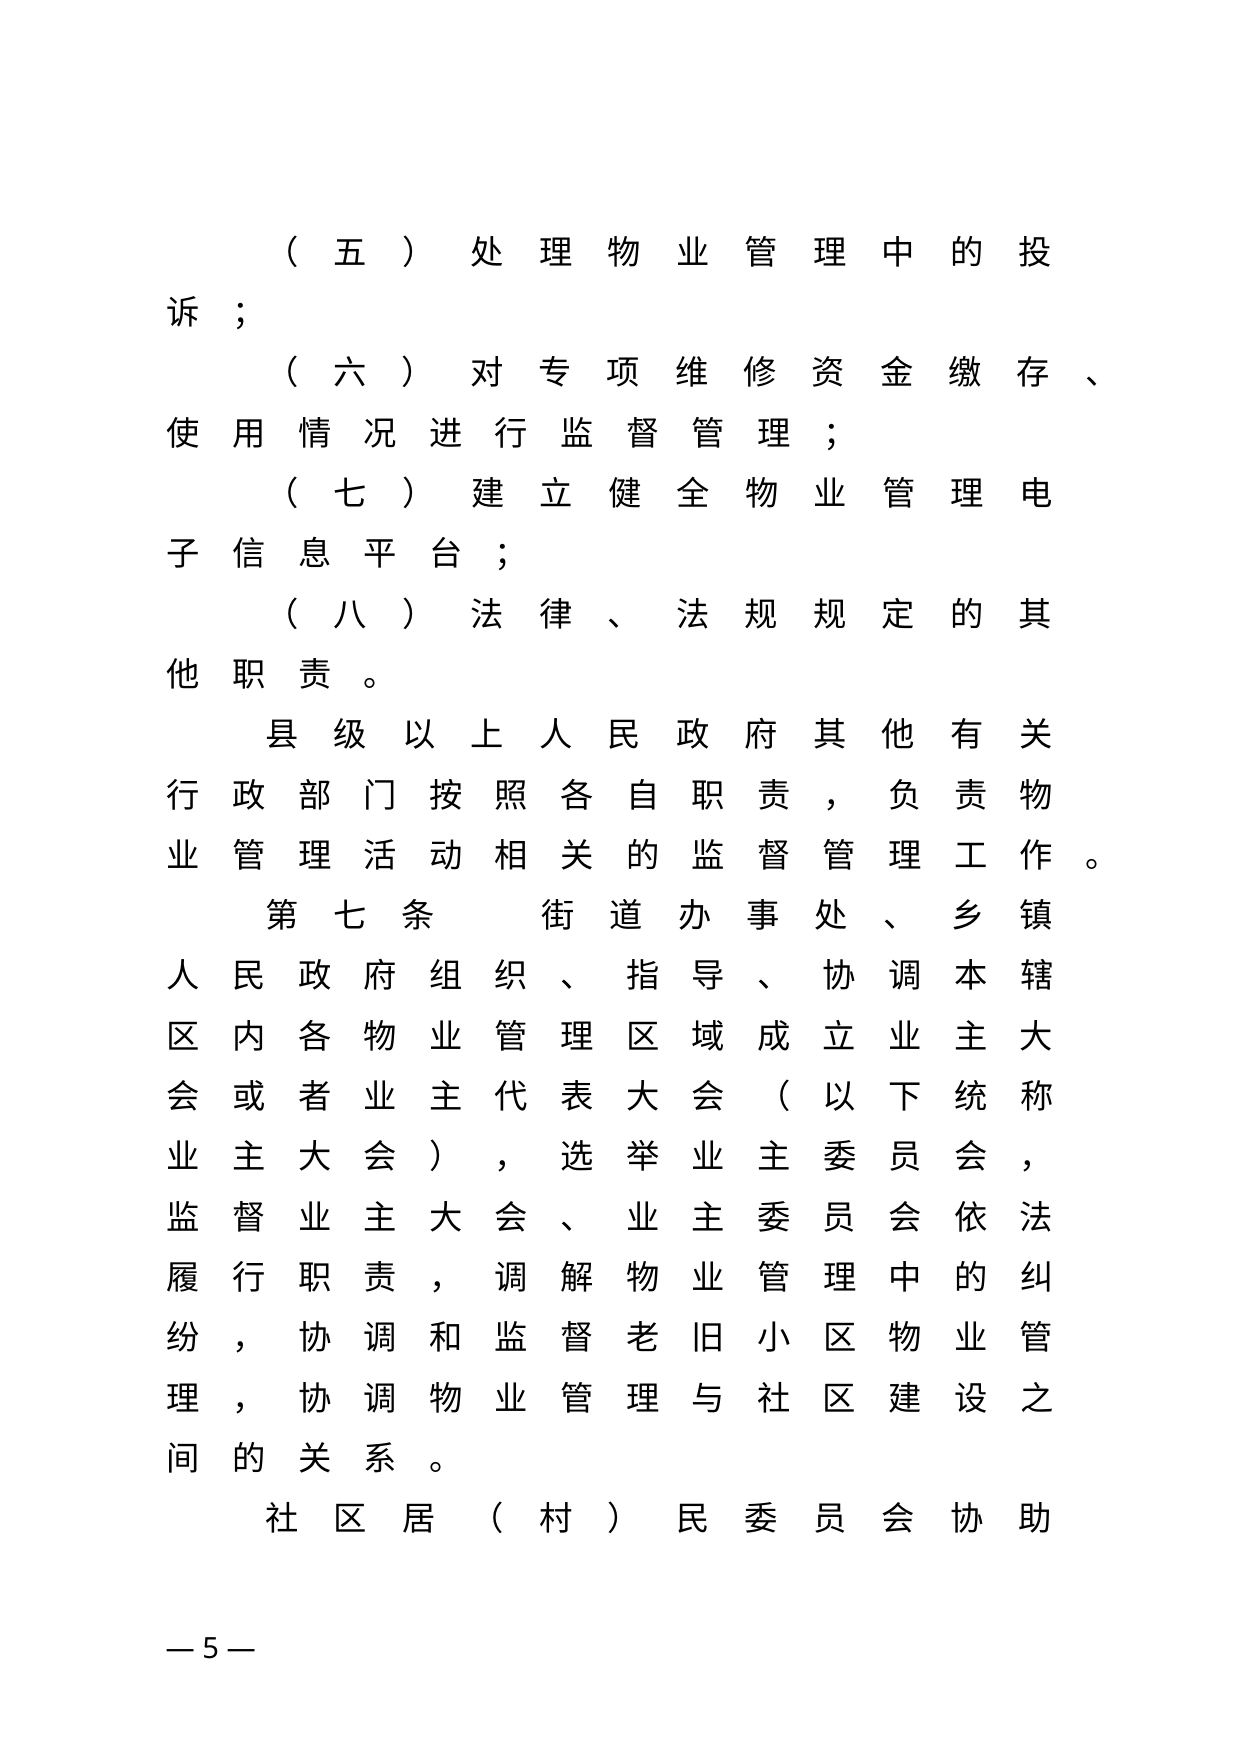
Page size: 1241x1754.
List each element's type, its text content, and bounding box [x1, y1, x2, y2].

text （六）对专项维修资金缴存、使用情况进行监督管理； [167, 340, 1085, 461]
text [167, 1486, 1085, 1546]
text 第七条 街道办事处、乡镇人民政府组织、指导、协调本辖区内各物业管理区域成立业主大会或者业主代表大会（以下统称业主大会），选举业主委员会，监督业主大会、业主委员会依法履行职责，调解物业管理中的纠纷，协调和监督老旧小区物业管理，协调物业管理与社区建设之间的关系。 [167, 883, 1085, 1486]
text （八）法律、法规规定的其他职责。 [167, 581, 1085, 702]
text 县级以上人民政府其他有关行政部门按照各自职责，负责物业管理活动相关的监督管理工作。 [167, 702, 1085, 883]
text （五）处理物业管理中的投诉； [167, 219, 1085, 340]
text （七）建立健全物业管理电子信息平台； [167, 461, 1085, 581]
